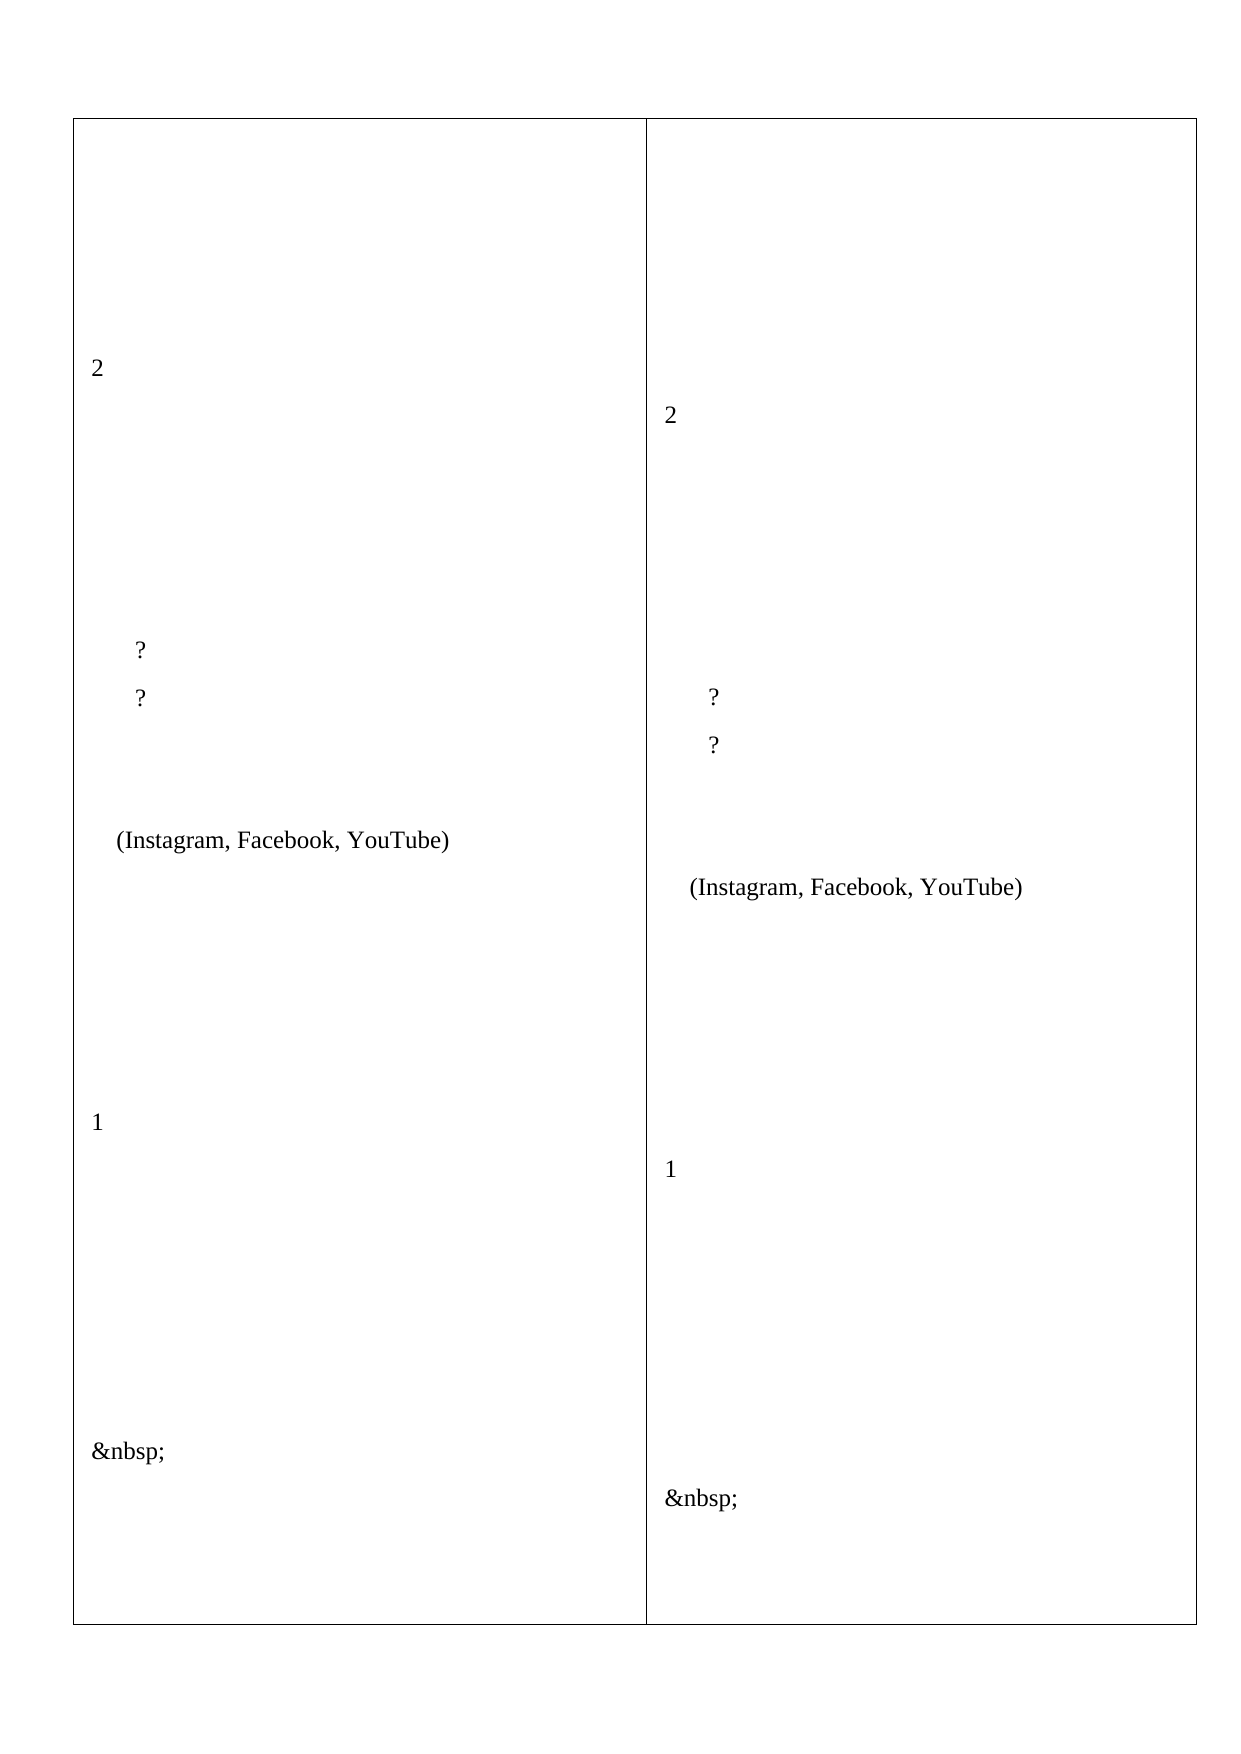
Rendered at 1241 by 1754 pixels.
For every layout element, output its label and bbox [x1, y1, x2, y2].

table_cell [647, 119, 1196, 1624]
table_cell [74, 119, 646, 1624]
